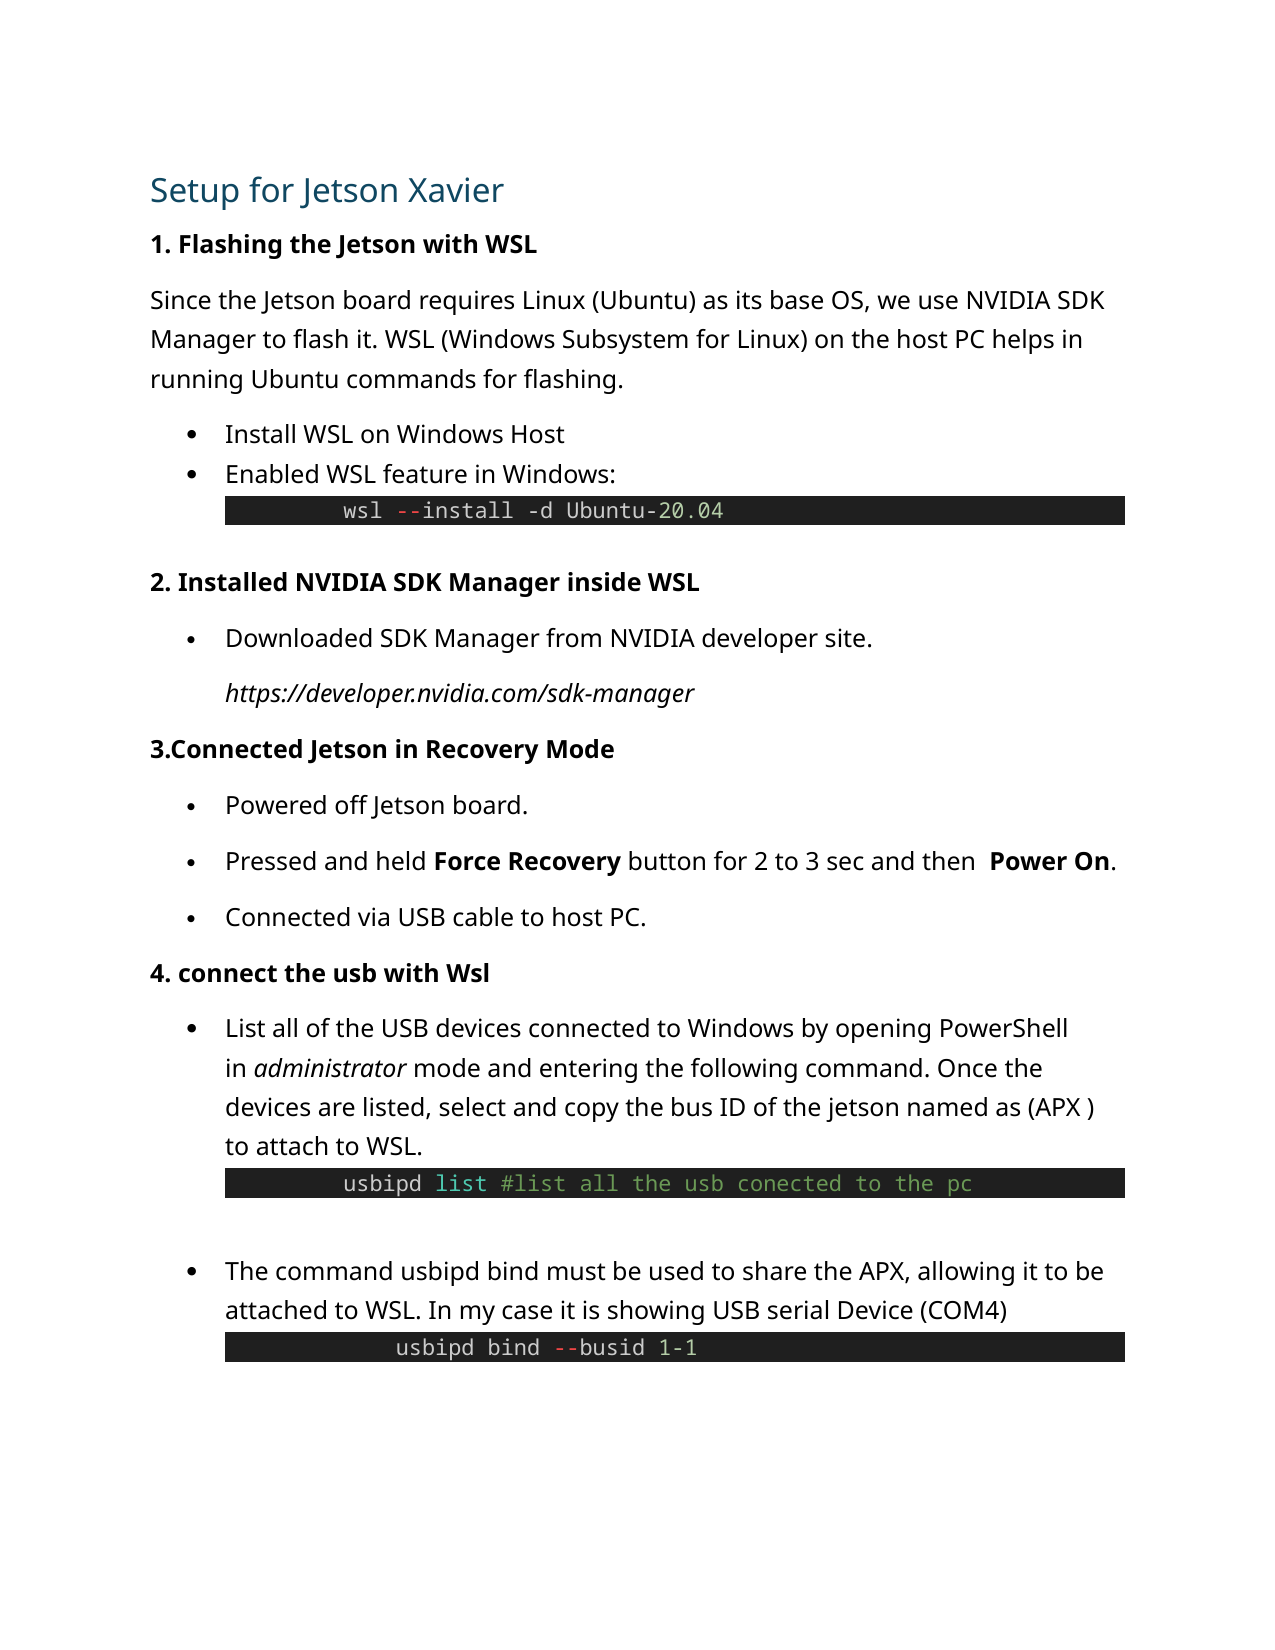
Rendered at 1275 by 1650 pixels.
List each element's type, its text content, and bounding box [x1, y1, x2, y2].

list List all of the USB devices connected to Windows by opening PowerShell in administrator mode and entering the following command. Once the devices are listed, select and copy the bus ID of the jetson named as (APX ) to attach to WSL. [187, 1011, 1125, 1163]
list Powered off Jetson board. [187, 788, 1125, 822]
list usbipd bind --busid 1-1 [225, 1332, 1125, 1362]
subtitle Setup for Jetson Xavier [150, 167, 1125, 212]
text 4. connect the usb with Wsl [150, 955, 1125, 989]
list usbipd list #list all the usb conected to the pc [225, 1168, 1125, 1198]
text 1. Flashing the Jetson with WSL [150, 227, 1125, 261]
list Pressed and held Force Recovery button for 2 to 3 sec and then Power On. [187, 844, 1125, 878]
text https://developer.nvidia.com/sdk-manager [225, 676, 1125, 710]
list Install WSL on Windows Host [187, 417, 1125, 451]
text 2. Installed NVIDIA SDK Manager inside WSL [150, 525, 1125, 598]
list Enabled WSL feature in Windows: [187, 456, 1125, 490]
text 3.Connected Jetson in Recovery Mode [150, 732, 1125, 766]
list Connected via USB cable to host PC. [187, 899, 1125, 933]
list Downloaded SDK Manager from NVIDIA developer site. [187, 620, 1125, 654]
text Since the Jetson board requires Linux (Ubuntu) as its base OS, we use NVIDIA SDK Manager to flash it. WSL (Windows Subsystem for Linux) on the host PC helps in running Ubuntu commands for flashing. [150, 283, 1125, 395]
list wsl --install -d Ubuntu-20.04 [225, 496, 1125, 525]
list The command usbipd bind must be used to share the APX, allowing it to be attached to WSL. In my case it is showing USB serial Device (COM4) [187, 1253, 1125, 1327]
